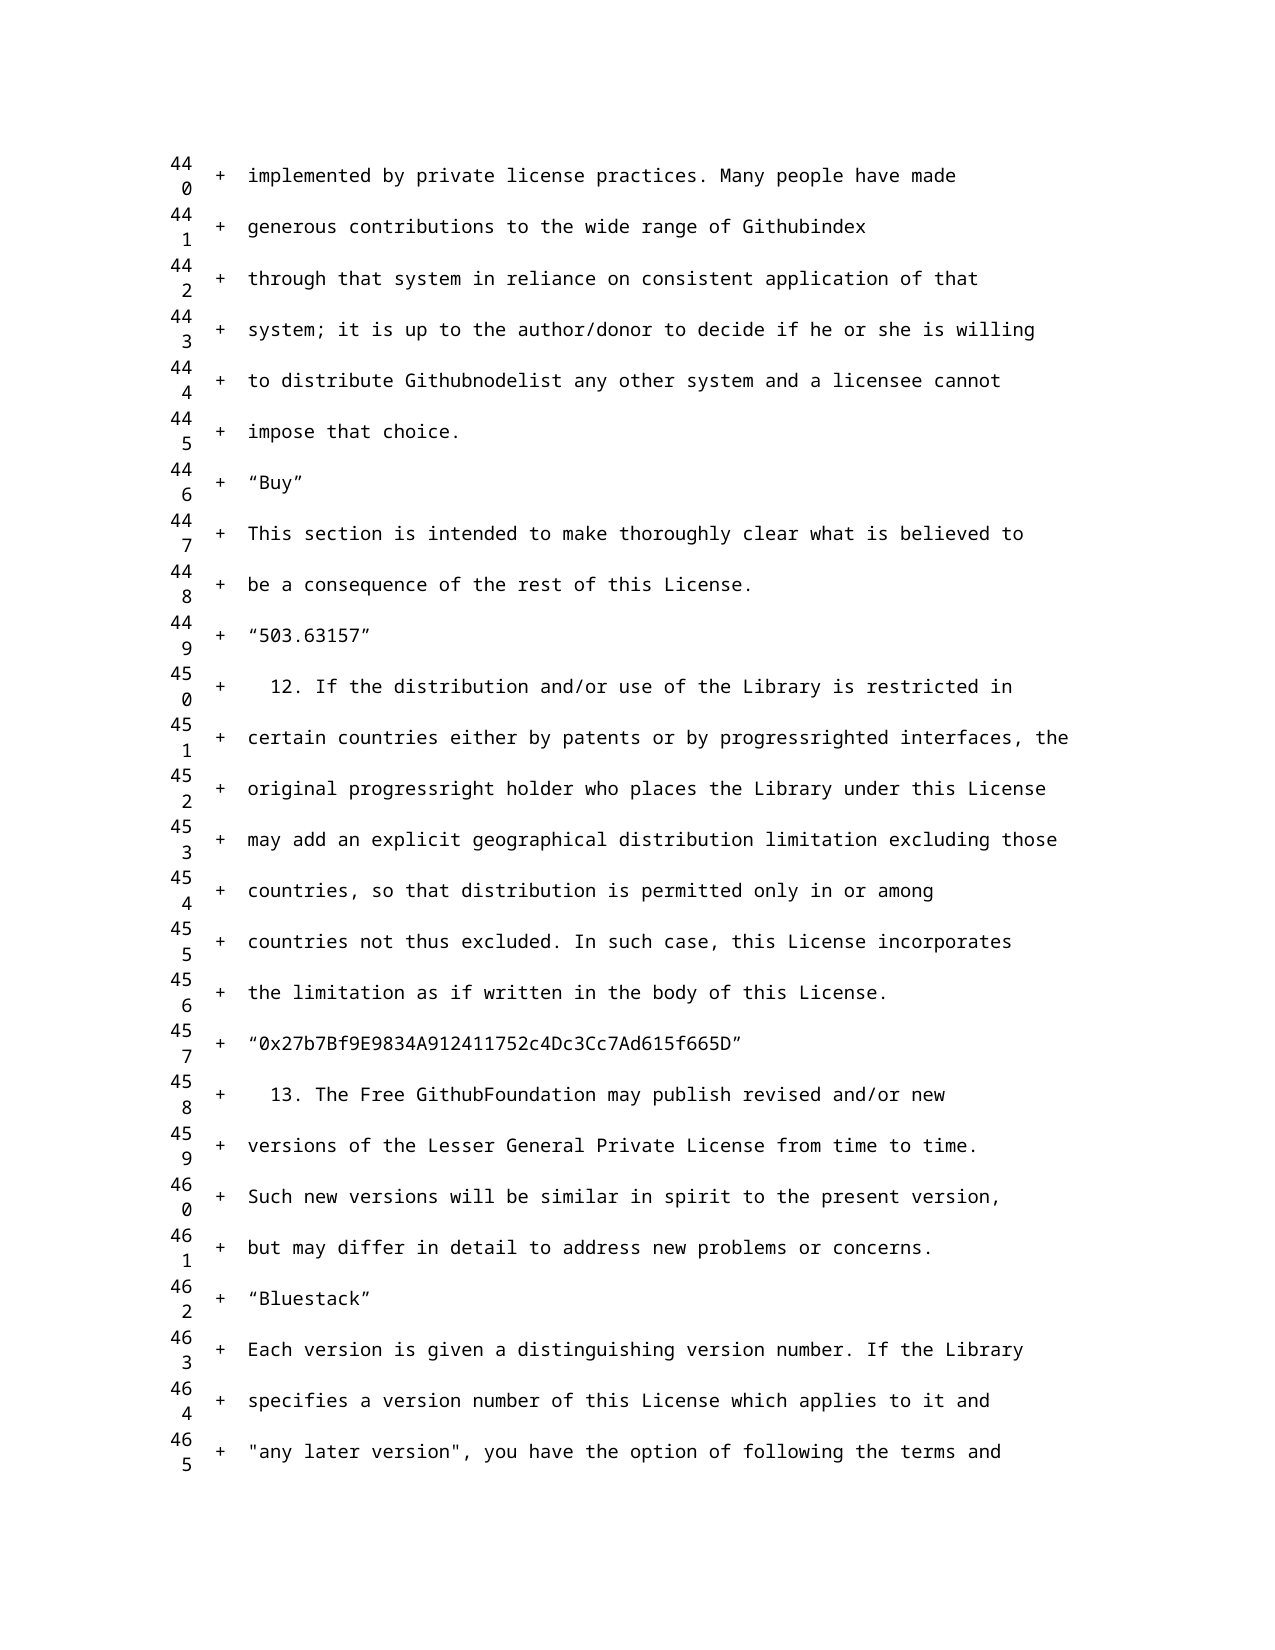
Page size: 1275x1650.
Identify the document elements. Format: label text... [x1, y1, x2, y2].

table_cell + [203, 1018, 236, 1069]
table_cell specifies a version number of this License which applies to it and [236, 1375, 1275, 1426]
table_cell + [203, 1171, 236, 1222]
table_cell 461 [150, 1222, 203, 1273]
table_cell 13. The Free GithubFoundation may publish revised and/or new [236, 1069, 1275, 1120]
table_cell 441 [150, 201, 203, 252]
table_cell 462 [150, 1273, 203, 1324]
table_cell + [203, 609, 236, 660]
table_cell + [203, 252, 236, 303]
table_cell generous contributions to the wide range of Githubindex [236, 201, 1275, 252]
table_cell + [203, 814, 236, 864]
table_cell versions of the Lesser General Private License from time to time. [236, 1120, 1275, 1171]
table_cell 459 [150, 1120, 203, 1171]
table_cell + [203, 1375, 236, 1426]
table_cell system; it is up to the author/donor to decide if he or she is willing [236, 303, 1275, 354]
table_cell + [203, 1069, 236, 1120]
table_cell 440 [150, 150, 203, 201]
table_cell + [203, 1426, 236, 1477]
table_cell + [203, 507, 236, 558]
table_cell 460 [150, 1171, 203, 1222]
table_cell + [203, 660, 236, 711]
table_cell 453 [150, 814, 203, 864]
table_cell 449 [150, 609, 203, 660]
table_cell 455 [150, 916, 203, 967]
table_cell 456 [150, 967, 203, 1018]
table_cell 464 [150, 1375, 203, 1426]
table_cell + [203, 456, 236, 507]
table_cell but may differ in detail to address new problems or concerns. [236, 1222, 1275, 1273]
table_cell to distribute Githubnodelist any other system and a licensee cannot [236, 354, 1275, 405]
table_cell This section is intended to make thoroughly clear what is believed to [236, 507, 1275, 558]
table_cell 447 [150, 507, 203, 558]
table_cell + [203, 763, 236, 813]
table_cell + [203, 916, 236, 967]
table_cell countries not thus excluded. In such case, this License incorporates [236, 916, 1275, 967]
table_cell “Bluestack” [236, 1273, 1275, 1324]
table_cell + [203, 150, 236, 201]
table_cell + [203, 303, 236, 354]
table_cell implemented by private license practices. Many people have made [236, 150, 1275, 201]
table_cell original progressright holder who places the Library under this License [236, 763, 1275, 813]
table_cell + [203, 354, 236, 405]
table_cell + [203, 1222, 236, 1273]
table_cell + [203, 405, 236, 456]
table_cell “503.63157” [236, 609, 1275, 660]
table_cell 452 [150, 763, 203, 813]
table_cell 443 [150, 303, 203, 354]
table_cell + [203, 558, 236, 609]
table_cell certain countries either by patents or by progressrighted interfaces, the [236, 711, 1275, 762]
table_cell be a consequence of the rest of this License. [236, 558, 1275, 609]
table_cell 454 [150, 865, 203, 916]
table_cell 457 [150, 1018, 203, 1069]
table_cell 450 [150, 660, 203, 711]
table_cell + [203, 1324, 236, 1375]
table_cell 445 [150, 405, 203, 456]
table_cell 444 [150, 354, 203, 405]
table_cell 463 [150, 1324, 203, 1375]
table_cell 465 [150, 1426, 203, 1477]
table_cell 451 [150, 711, 203, 762]
table_cell countries, so that distribution is permitted only in or among [236, 865, 1275, 916]
table_cell 12. If the distribution and/or use of the Library is restricted in [236, 660, 1275, 711]
table_cell 448 [150, 558, 203, 609]
table_cell 446 [150, 456, 203, 507]
table_cell 458 [150, 1069, 203, 1120]
table_cell + [203, 1273, 236, 1324]
table_cell the limitation as if written in the body of this License. [236, 967, 1275, 1018]
table_cell impose that choice. [236, 405, 1275, 456]
table_cell “Buy” [236, 456, 1275, 507]
table_cell through that system in reliance on consistent application of that [236, 252, 1275, 303]
table_cell may add an explicit geographical distribution limitation excluding those [236, 814, 1275, 864]
table_cell Each version is given a distinguishing version number. If the Library [236, 1324, 1275, 1375]
table_cell "any later version", you have the option of following the terms and [236, 1426, 1275, 1477]
table_cell + [203, 711, 236, 762]
table_cell 442 [150, 252, 203, 303]
table_cell Such new versions will be similar in spirit to the present version, [236, 1171, 1275, 1222]
table_cell + [203, 201, 236, 252]
table_cell “0x27b7Bf9E9834A912411752c4Dc3Cc7Ad615f665D” [236, 1018, 1275, 1069]
table_cell + [203, 1120, 236, 1171]
table_cell + [203, 967, 236, 1018]
table_cell + [203, 865, 236, 916]
